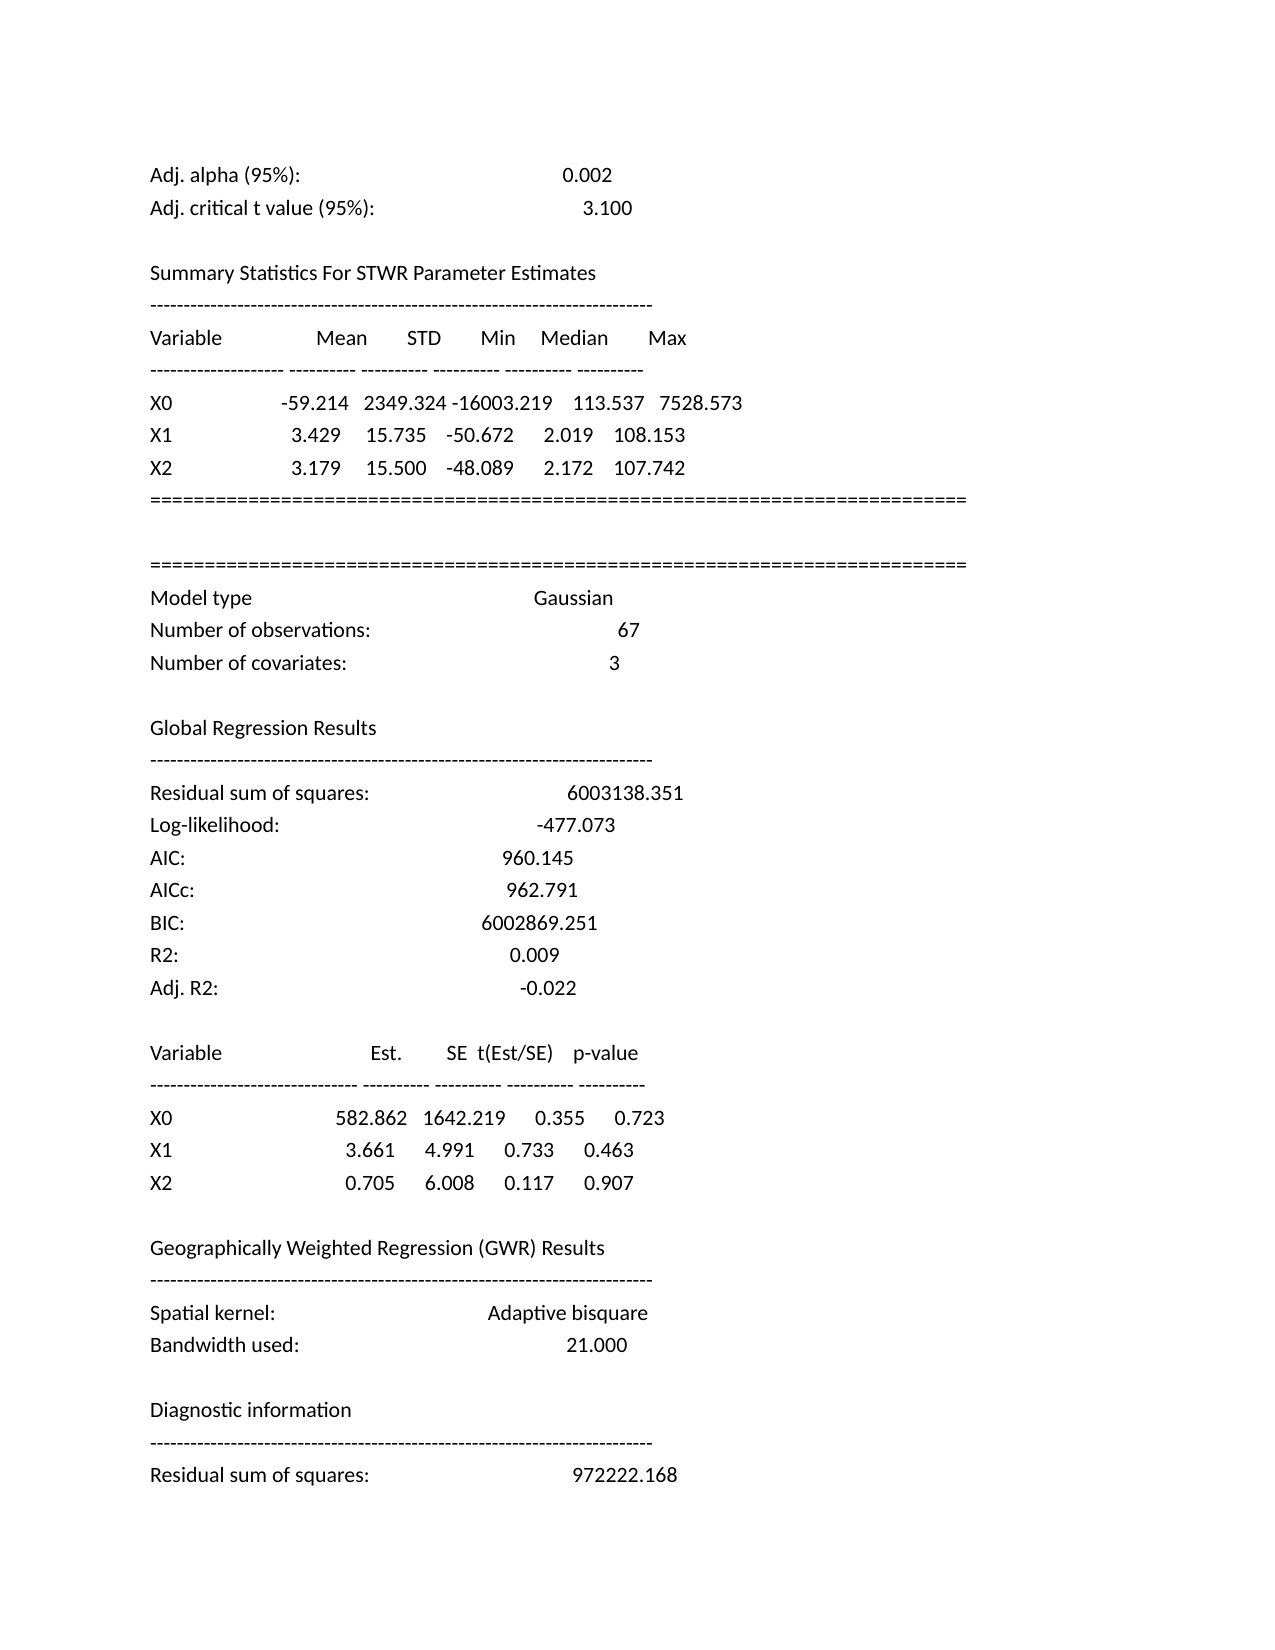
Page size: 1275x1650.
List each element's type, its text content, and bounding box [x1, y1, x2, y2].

text X1 3.661 4.991 0.733 0.463 [150, 1134, 1125, 1166]
text Residual sum of squares: 972222.168 [150, 1459, 1125, 1491]
text X2 3.179 15.500 -48.089 2.172 107.742 [150, 451, 1125, 484]
text Model type Gaussian [150, 581, 1125, 614]
text ------------------------------- ---------- ---------- ---------- ---------- [150, 1069, 1125, 1101]
text X2 0.705 6.008 0.117 0.907 [150, 1166, 1125, 1199]
text Variable Mean STD Min Median Max [150, 321, 1125, 354]
text Spatial kernel: Adaptive bisquare [150, 1296, 1125, 1329]
text R2: 0.009 [150, 939, 1125, 971]
text AIC: 960.145 [150, 841, 1125, 874]
text Number of observations: 67 [150, 614, 1125, 646]
text --------------------------------------------------------------------------- [150, 289, 1125, 321]
text X0 -59.214 2349.324 -16003.219 113.537 7528.573 [150, 386, 1125, 419]
text X1 3.429 15.735 -50.672 2.019 108.153 [150, 419, 1125, 451]
text Summary Statistics For STWR Parameter Estimates [150, 256, 1125, 289]
text Adj. R2: -0.022 [150, 971, 1125, 1004]
text Diagnostic information [150, 1394, 1125, 1426]
text --------------------------------------------------------------------------- [150, 1264, 1125, 1296]
text Variable Est. SE t(Est/SE) p-value [150, 1036, 1125, 1069]
text -------------------- ---------- ---------- ---------- ---------- ---------- [150, 354, 1125, 386]
text Log-likelihood: -477.073 [150, 809, 1125, 841]
text Adj. critical t value (95%): 3.100 [150, 191, 1125, 224]
text Geographically Weighted Regression (GWR) Results [150, 1231, 1125, 1264]
text BIC: 6002869.251 [150, 906, 1125, 939]
text --------------------------------------------------------------------------- [150, 1426, 1125, 1459]
text Global Regression Results [150, 711, 1125, 744]
text X0 582.862 1642.219 0.355 0.723 [150, 1101, 1125, 1134]
text AICc: 962.791 [150, 874, 1125, 906]
text =========================================================================== [150, 549, 1125, 581]
text Adj. alpha (95%): 0.002 [150, 159, 1125, 191]
text Bandwidth used: 21.000 [150, 1329, 1125, 1361]
text =========================================================================== [150, 484, 1125, 516]
text Residual sum of squares: 6003138.351 [150, 776, 1125, 809]
text --------------------------------------------------------------------------- [150, 744, 1125, 776]
text Number of covariates: 3 [150, 646, 1125, 679]
